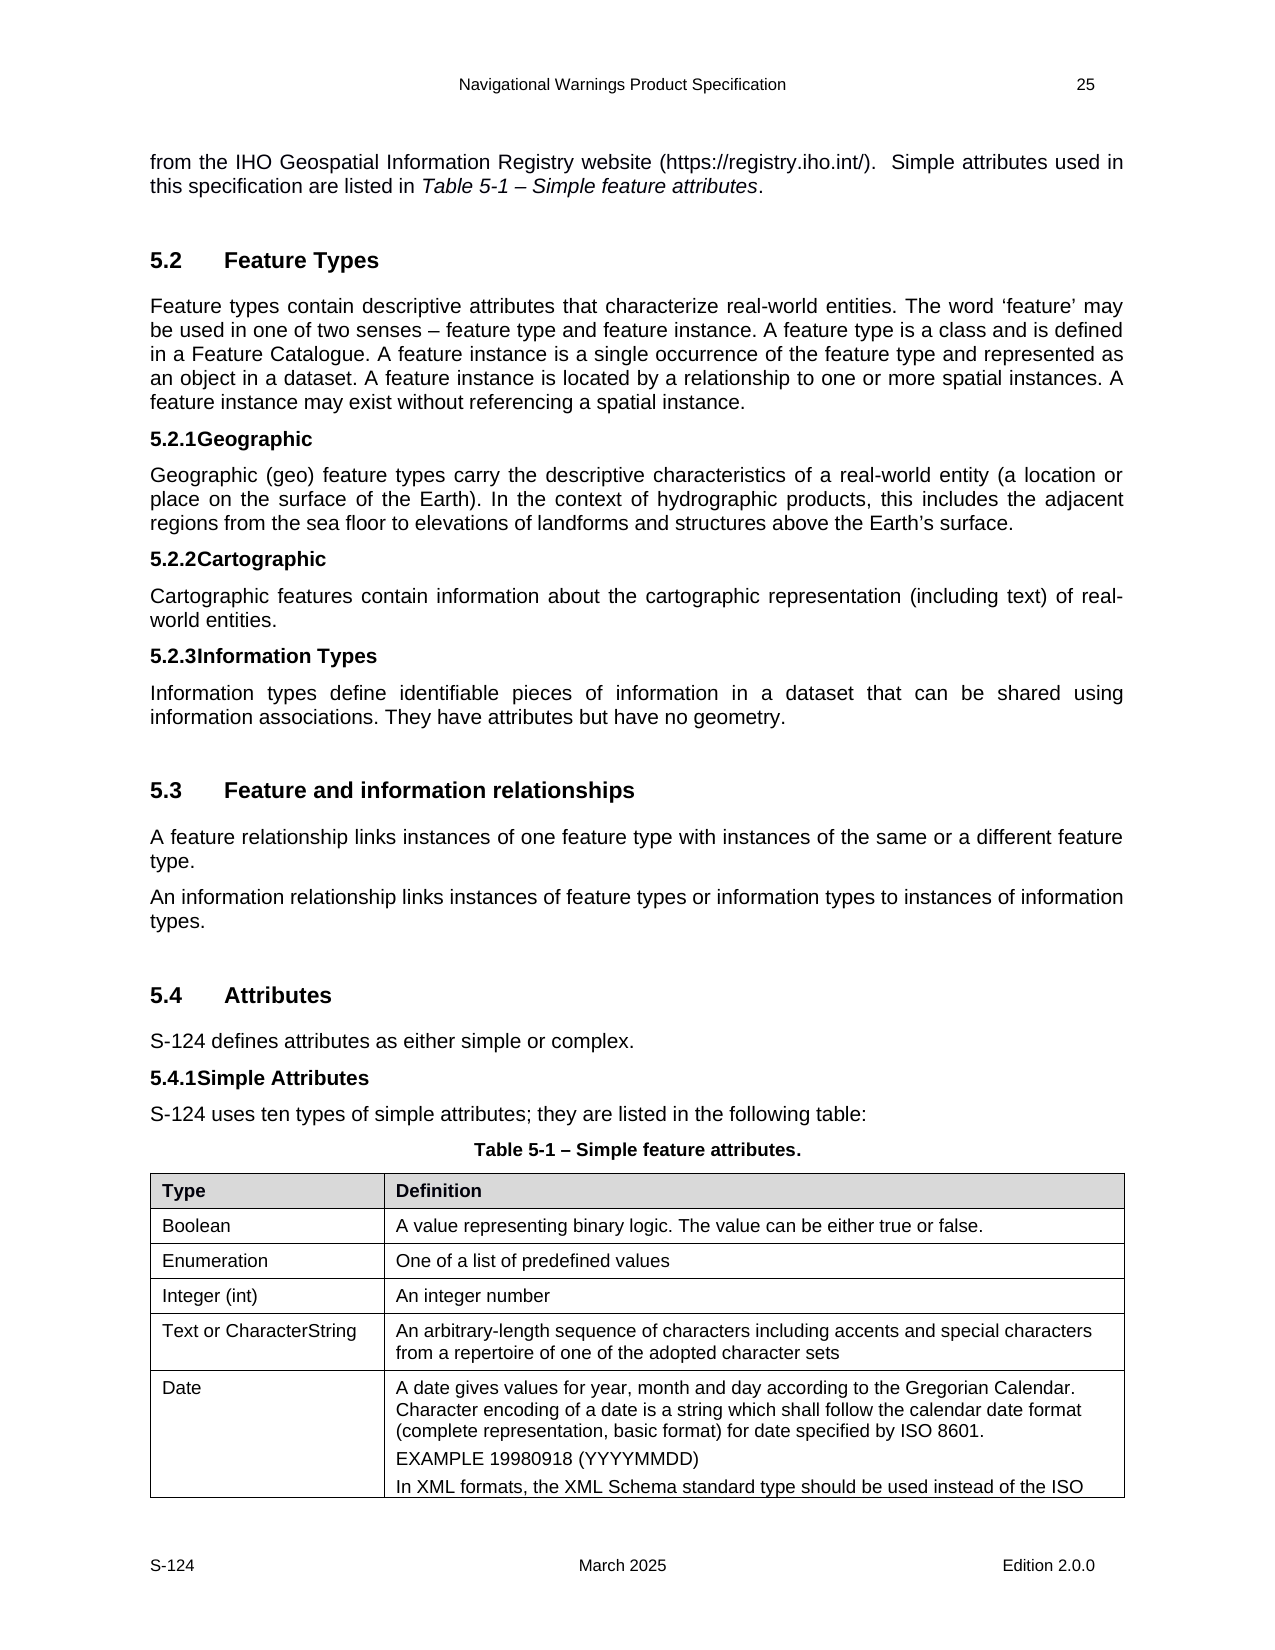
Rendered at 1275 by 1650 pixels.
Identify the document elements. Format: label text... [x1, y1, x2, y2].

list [150, 150, 1125, 198]
subtitle Geographic [150, 426, 1125, 450]
subtitle Cartographic [150, 547, 1125, 571]
subtitle Feature and information relationships [150, 777, 1125, 804]
text Feature types contain descriptive attributes that characterize real-world entities. The word ‘feature’ may be used in one of two senses – feature type and feature instance. A feature type is a class and is defined in a Feature Catalogue. A feature instance is a single occurrence of the feature type and represented as an object in a dataset. A feature instance is located by a relationship to one or more spatial instances. A feature instance may exist without referencing a spatial instance. [150, 294, 1125, 414]
table_cell Integer (int) [151, 1279, 384, 1313]
table_header Type [151, 1174, 384, 1208]
subtitle Information Types [150, 644, 1125, 668]
table_cell An arbitrary-length sequence of characters including accents and special characters from a repertoire of one of the adopted character sets [385, 1314, 1124, 1369]
table_cell Date [151, 1371, 384, 1497]
table_cell A value representing binary logic. The value can be either true or false. [385, 1209, 1124, 1243]
text S-124 uses ten types of simple attributes; they are listed in the following table: [150, 1102, 1125, 1126]
table_cell Enumeration [151, 1244, 384, 1278]
text Cartographic features contain information about the cartographic representation (including text) of real-world entities. [150, 584, 1125, 632]
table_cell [385, 1371, 1124, 1497]
subtitle Simple Attributes [150, 1066, 1125, 1089]
subtitle Attributes [150, 982, 1125, 1008]
text Information types define identifiable pieces of information in a dataset that can be shared using information associations. They have attributes but have no geometry. [150, 681, 1125, 728]
text A feature relationship links instances of one feature type with instances of the same or a different feature type. [150, 824, 1125, 872]
text An information relationship links instances of feature types or information types to instances of information types. [150, 885, 1125, 933]
table_cell Text or CharacterString [151, 1314, 384, 1369]
subtitle Feature Types [150, 247, 1125, 273]
table_cell An integer number [385, 1279, 1124, 1313]
list Table 5-1 – Simple feature attributes. [150, 1138, 1125, 1160]
table_cell One of a list of predefined values [385, 1244, 1124, 1278]
table_cell Boolean [151, 1209, 384, 1243]
text S-124 defines attributes as either simple or complex. [150, 1029, 1125, 1053]
text Geographic (geo) feature types carry the descriptive characteristics of a real-world entity (a location or place on the surface of the Earth). In the context of hydrographic products, this includes the adjacent regions from the sea floor to elevations of landforms and structures above the Earth’s surface. [150, 463, 1125, 535]
table_header Definition [385, 1174, 1124, 1208]
